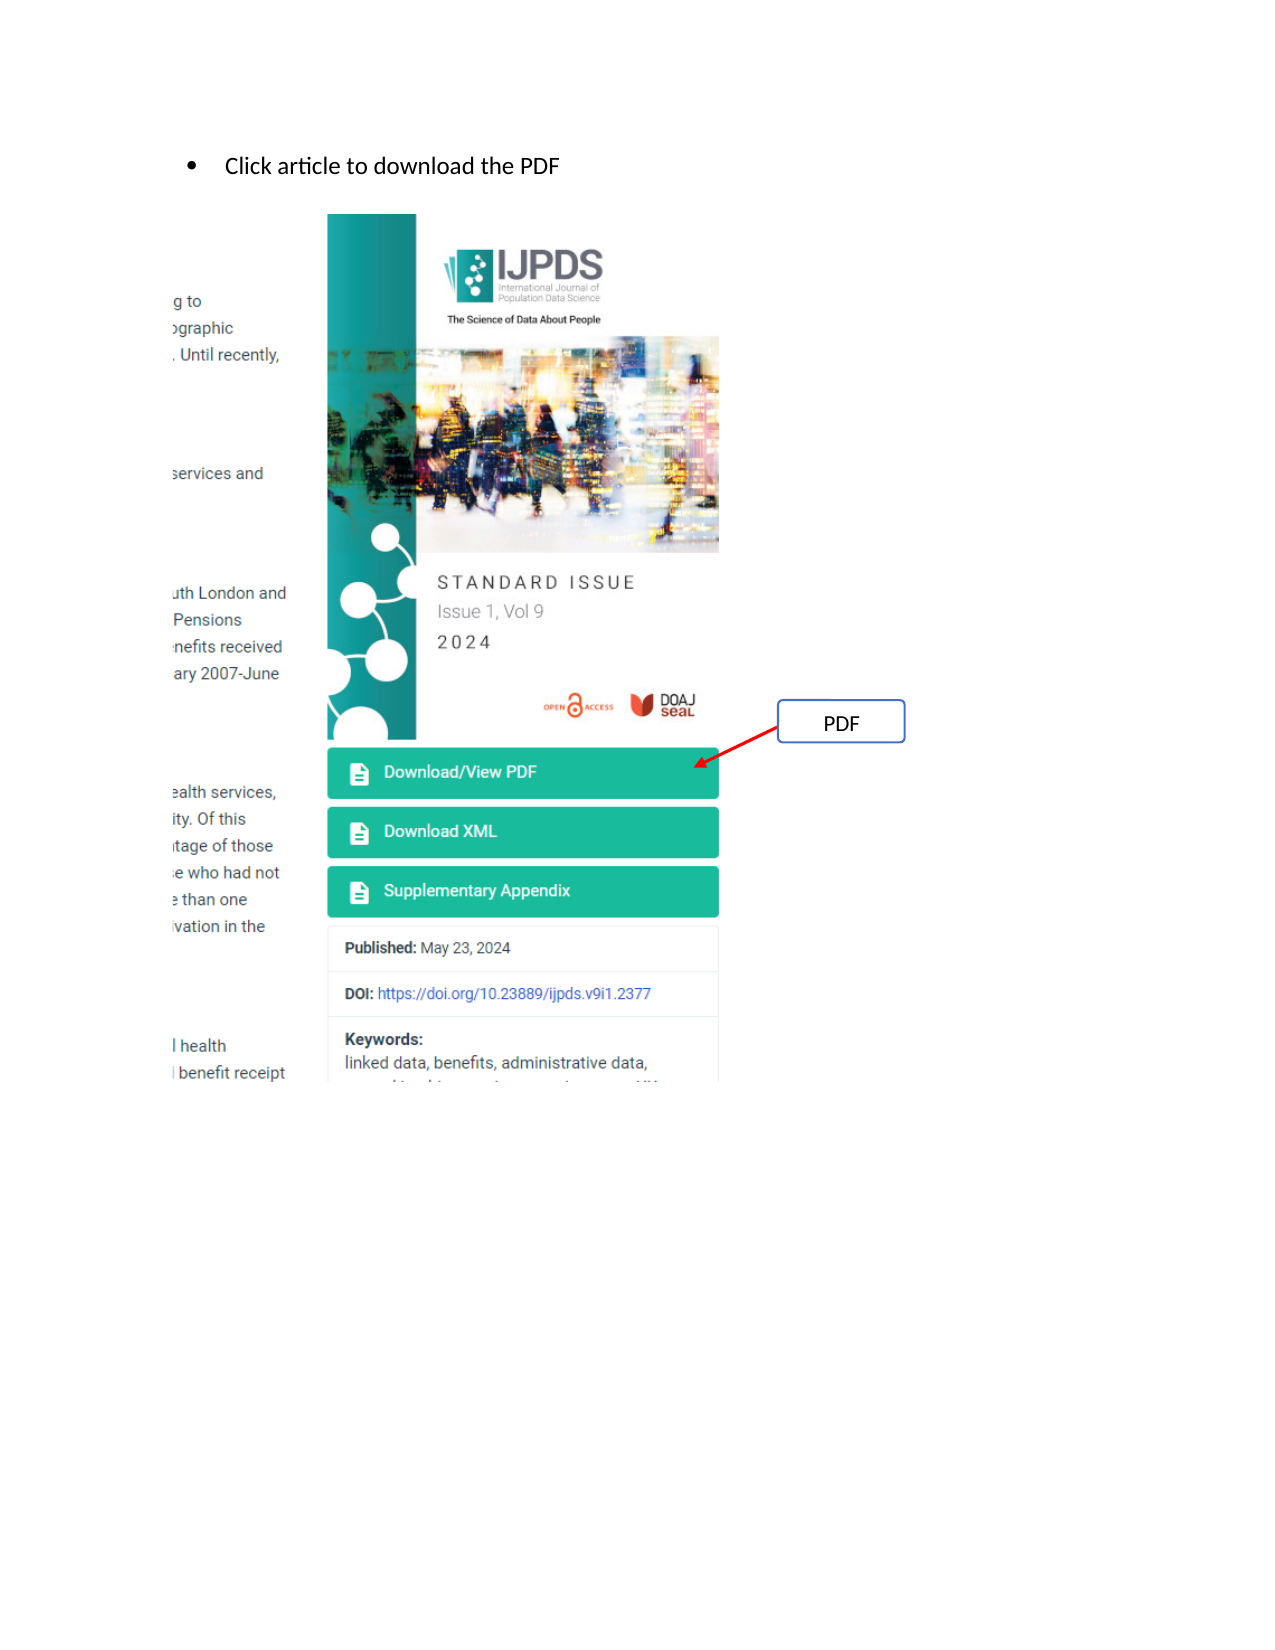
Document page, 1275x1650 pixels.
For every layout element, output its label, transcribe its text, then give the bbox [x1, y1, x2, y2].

list Click article to download the PDF [187, 150, 1125, 181]
picture [172, 214, 917, 1082]
